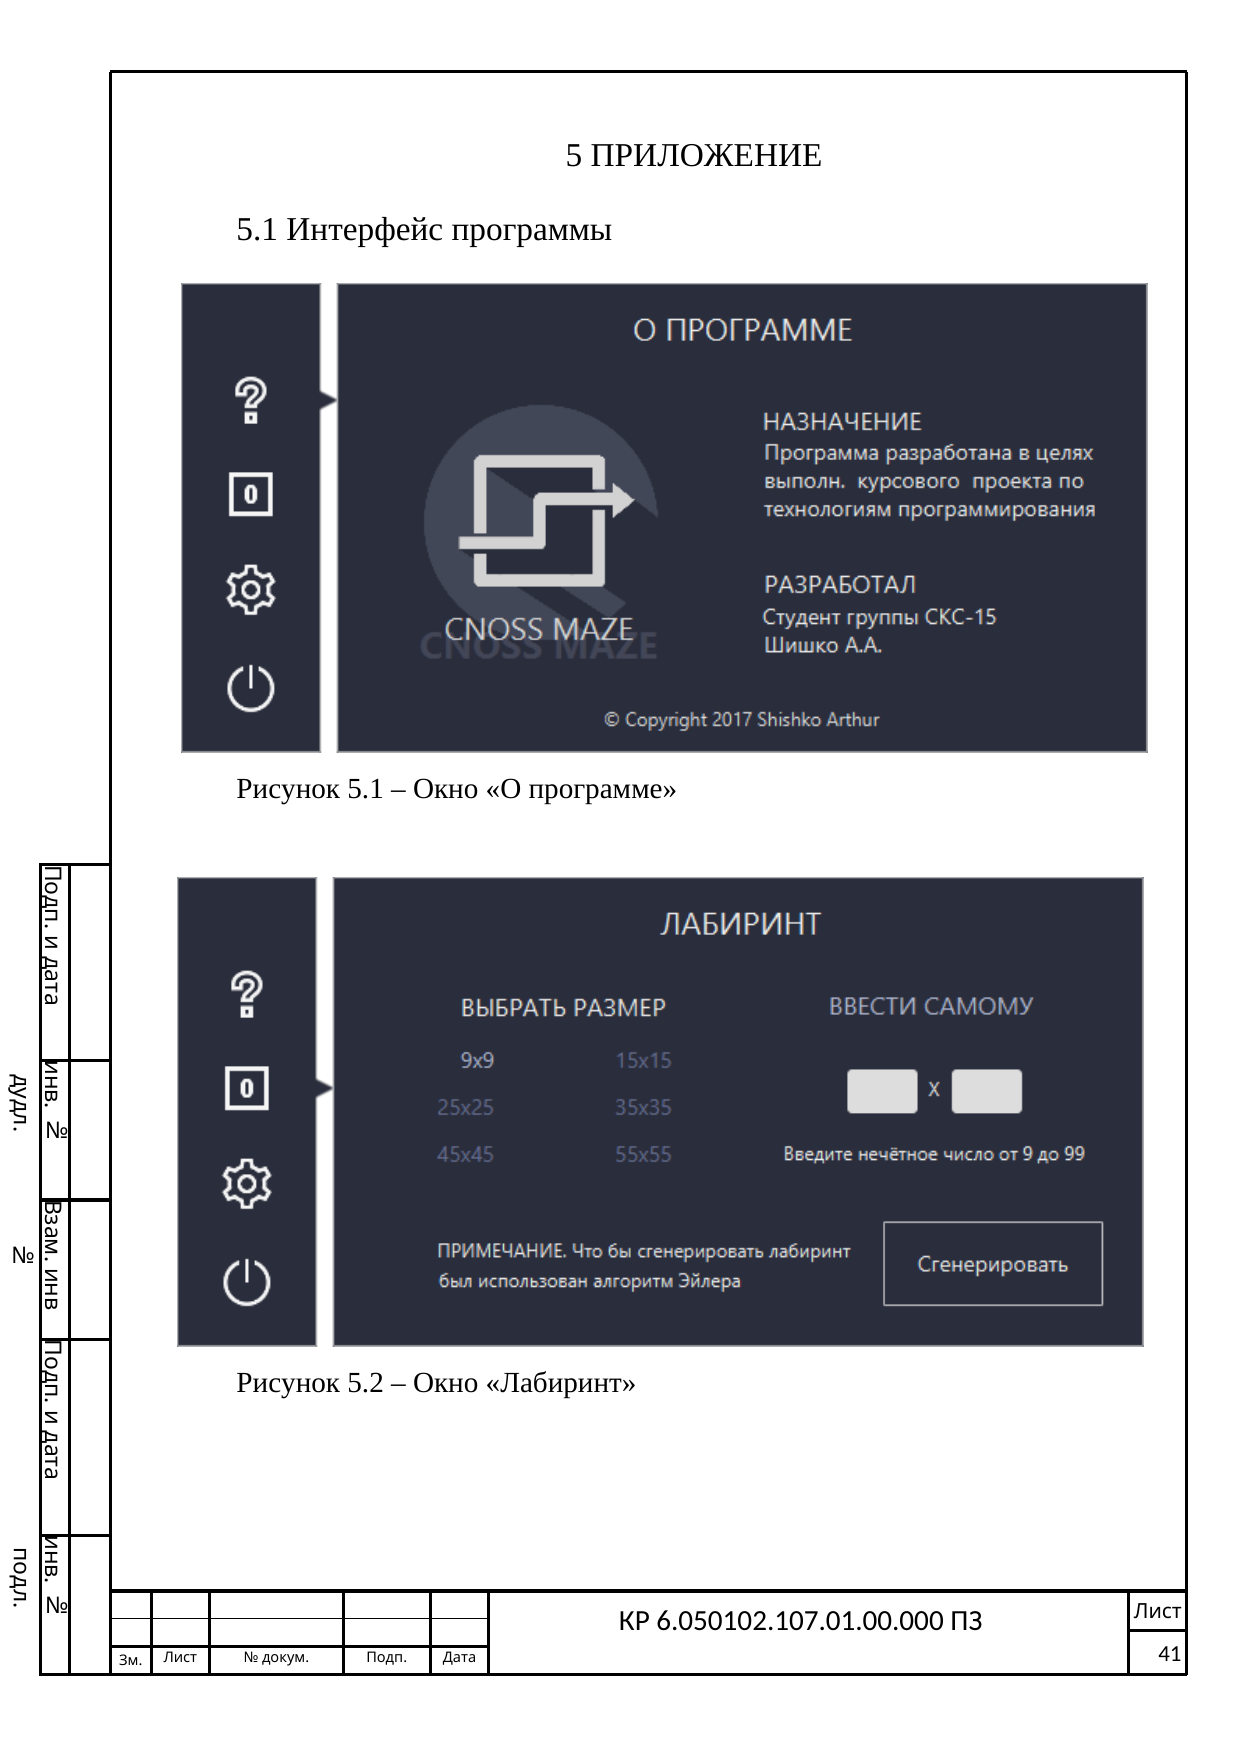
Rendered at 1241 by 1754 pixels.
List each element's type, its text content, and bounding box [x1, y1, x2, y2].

picture [177, 877, 1144, 1347]
picture [181, 283, 1148, 753]
text Рисунок 5.1 – Окно «О программе» [177, 772, 1181, 805]
text 5 ПРИЛОЖЕНИЕ [177, 135, 1152, 173]
text Рисунок 5.2 – Окно «Лабиринт» [177, 1366, 1181, 1399]
text 5.1 Интерфейс программы [177, 209, 1152, 247]
